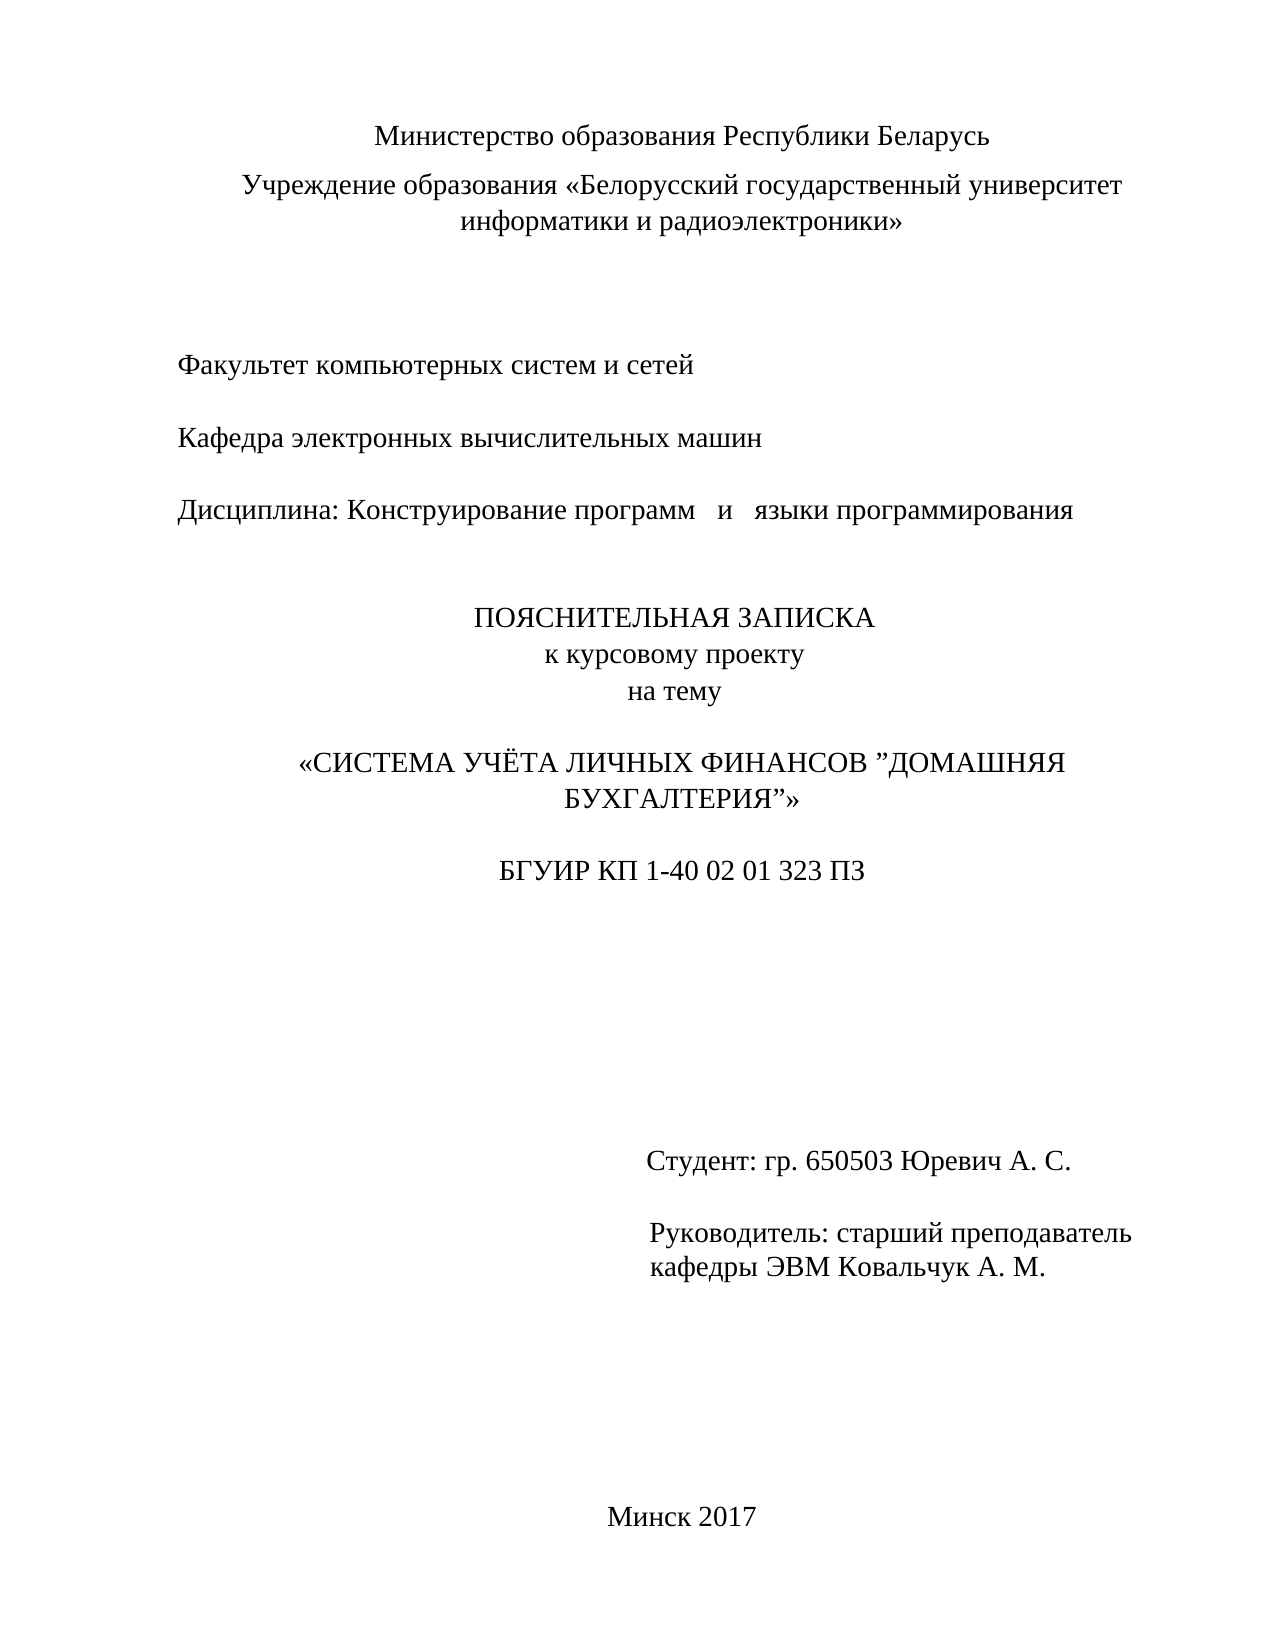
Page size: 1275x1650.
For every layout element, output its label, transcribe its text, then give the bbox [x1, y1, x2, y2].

text Факультет компьютерных систем и сетей [177, 347, 1186, 381]
text Учреждение образования «Белорусский государственный университет информатики и радиоэлектроники» [177, 167, 1186, 236]
text ПОЯСНИТЕЛЬНАЯ ЗАПИСКА [162, 601, 1186, 634]
text Руководитель: старший преподаватель кафедры ЭВМ Ковальчук А. М. [605, 1215, 1186, 1282]
text Дисциплина: Конструирование программ и языки программирования [177, 492, 1186, 526]
text Студент: гр. 650503 Юревич А. С. [646, 1143, 1186, 1176]
text Кафедра электронных вычислительных машин [177, 420, 1186, 453]
text Министерство образования Республики Беларусь [177, 118, 1186, 152]
text БГУИР КП 1-40 02 01 323 ПЗ [177, 853, 1186, 887]
text к курсовому проекту [162, 637, 1186, 670]
text «СИСТЕМА УЧЁТА ЛИЧНЫХ ФИНАНСОВ ”ДОМАШНЯЯ БУХГАЛТЕРИЯ”» [177, 745, 1186, 815]
text на тему [162, 673, 1186, 706]
text Минск 2017 [177, 1499, 1186, 1533]
